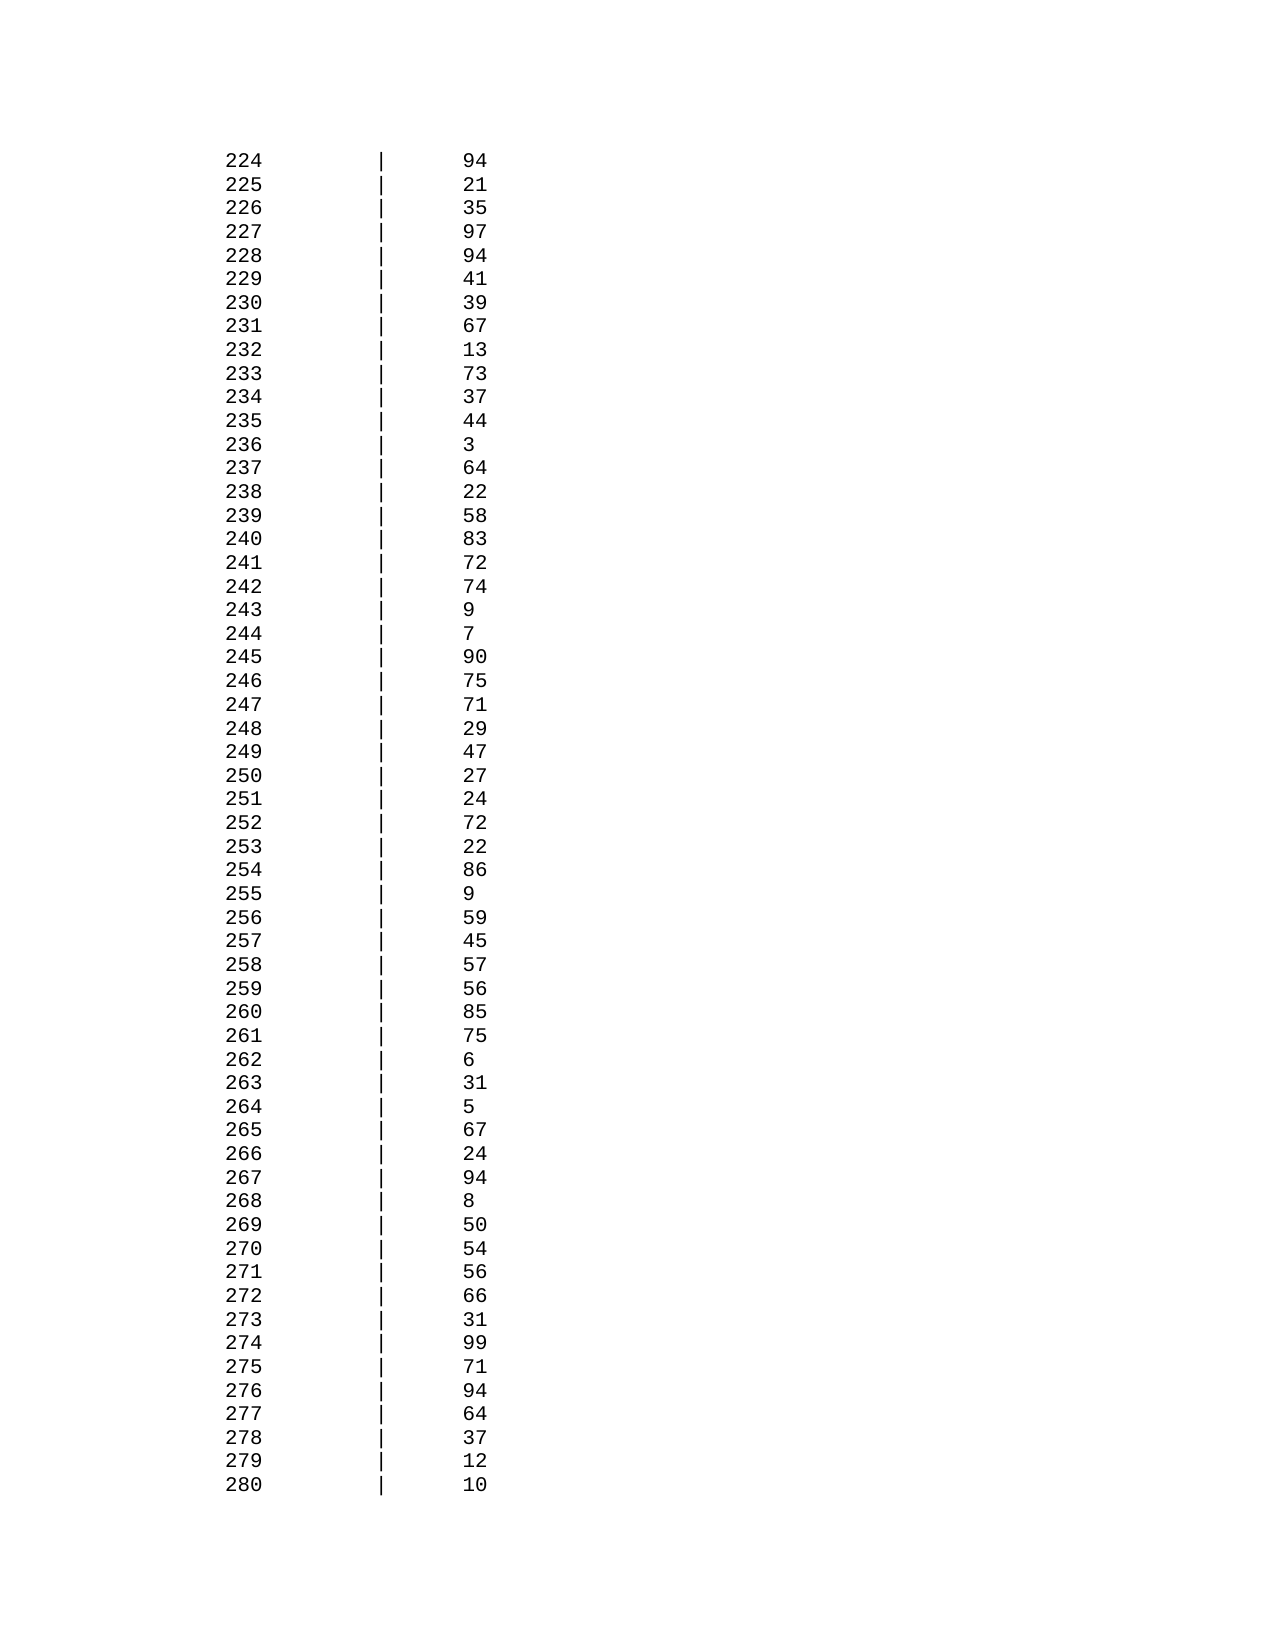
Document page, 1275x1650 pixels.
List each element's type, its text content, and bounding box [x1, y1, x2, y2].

text 257 | 45 [150, 930, 1125, 954]
text 249 | 47 [150, 741, 1125, 765]
text 232 | 13 [150, 339, 1125, 363]
text 264 | 5 [150, 1096, 1125, 1119]
text 279 | 12 [150, 1451, 1125, 1474]
text 252 | 72 [150, 812, 1125, 836]
text 225 | 21 [150, 174, 1125, 197]
text 272 | 66 [150, 1285, 1125, 1309]
text 265 | 67 [150, 1119, 1125, 1143]
text 235 | 44 [150, 410, 1125, 434]
text 243 | 9 [150, 599, 1125, 623]
text 238 | 22 [150, 481, 1125, 505]
text 268 | 8 [150, 1190, 1125, 1214]
text 259 | 56 [150, 978, 1125, 1001]
text 270 | 54 [150, 1238, 1125, 1261]
text 260 | 85 [150, 1001, 1125, 1025]
text 242 | 74 [150, 576, 1125, 599]
text 237 | 64 [150, 457, 1125, 481]
text 245 | 90 [150, 647, 1125, 670]
text 236 | 3 [150, 434, 1125, 457]
text 227 | 97 [150, 221, 1125, 244]
text 230 | 39 [150, 292, 1125, 316]
text 255 | 9 [150, 883, 1125, 907]
text 273 | 31 [150, 1309, 1125, 1332]
text 240 | 83 [150, 528, 1125, 552]
text 267 | 94 [150, 1167, 1125, 1190]
text 275 | 71 [150, 1356, 1125, 1379]
text 231 | 67 [150, 316, 1125, 339]
text 248 | 29 [150, 717, 1125, 741]
text 271 | 56 [150, 1261, 1125, 1285]
text 226 | 35 [150, 197, 1125, 221]
text 269 | 50 [150, 1214, 1125, 1238]
text 247 | 71 [150, 694, 1125, 717]
text 276 | 94 [150, 1379, 1125, 1403]
text 228 | 94 [150, 244, 1125, 268]
text 262 | 6 [150, 1048, 1125, 1072]
text 266 | 24 [150, 1143, 1125, 1167]
text 277 | 64 [150, 1403, 1125, 1427]
text 239 | 58 [150, 505, 1125, 528]
text 229 | 41 [150, 268, 1125, 292]
text 261 | 75 [150, 1025, 1125, 1048]
text 241 | 72 [150, 552, 1125, 576]
text 251 | 24 [150, 788, 1125, 812]
text 250 | 27 [150, 765, 1125, 788]
text 280 | 10 [150, 1474, 1125, 1498]
text 254 | 86 [150, 859, 1125, 883]
text 258 | 57 [150, 954, 1125, 978]
text 256 | 59 [150, 907, 1125, 930]
text 274 | 99 [150, 1332, 1125, 1356]
text 234 | 37 [150, 386, 1125, 410]
text 263 | 31 [150, 1072, 1125, 1096]
text 244 | 7 [150, 623, 1125, 647]
text 246 | 75 [150, 670, 1125, 694]
text 224 | 94 [150, 150, 1125, 174]
text 278 | 37 [150, 1427, 1125, 1451]
text 253 | 22 [150, 836, 1125, 859]
text 233 | 73 [150, 363, 1125, 386]
